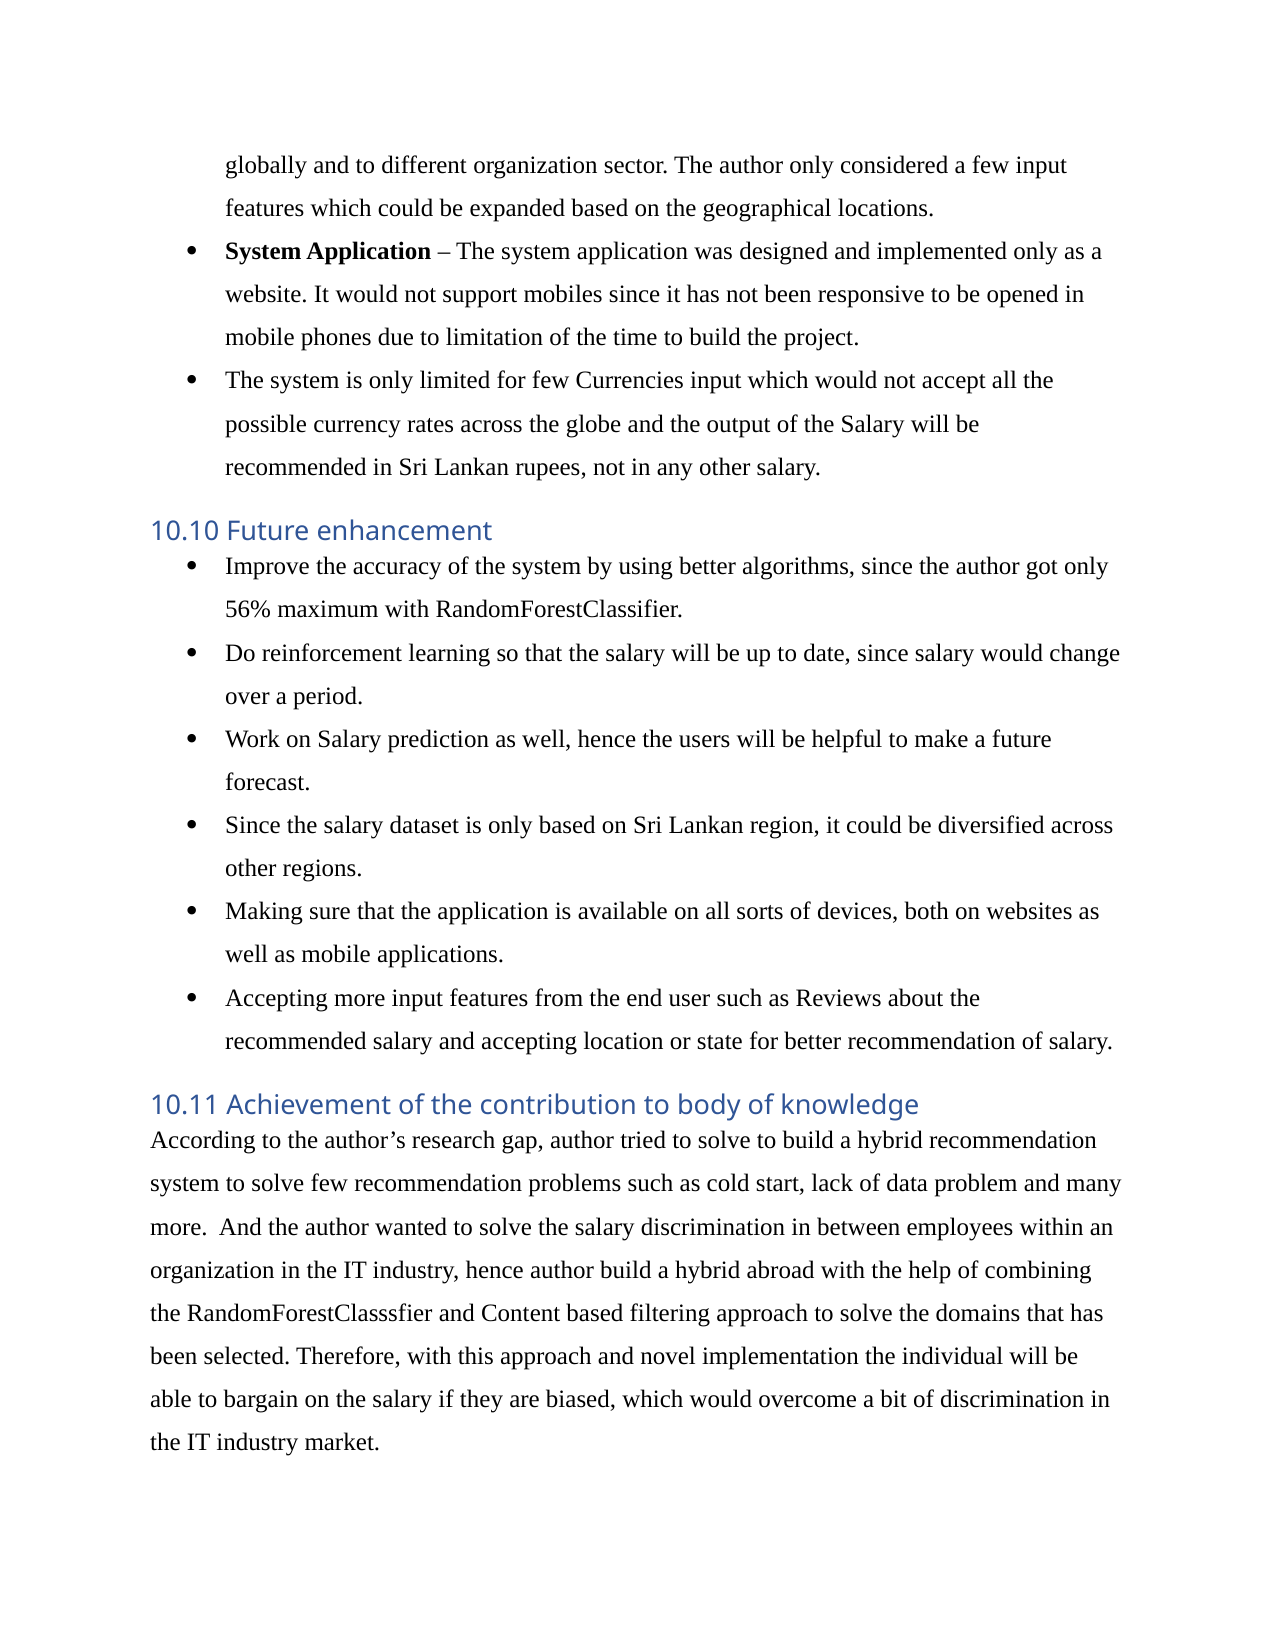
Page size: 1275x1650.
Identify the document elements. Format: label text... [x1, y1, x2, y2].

list Making sure that the application is available on all sorts of devices, both on websites as well as mobile applications. [187, 896, 1125, 968]
list Improve the accuracy of the system by using better algorithms, since the author got only 56% maximum with RandomForestClassifier. [187, 551, 1125, 623]
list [187, 150, 1125, 222]
text According to the author’s research gap, author tried to solve to build a hybrid recommendation system to solve few recommendation problems such as cold start, lack of data problem and many more. And the author wanted to solve the salary discrimination in between employees within an organization in the IT industry, hence author build a hybrid abroad with the help of combining the RandomForestClasssfier and Content based filtering approach to solve the domains that has been selected. Therefore, with this approach and novel implementation the individual will be able to bargain on the salary if they are biased, which would overcome a bit of discrimination in the IT industry market. [150, 1125, 1125, 1456]
list Since the salary dataset is only based on Sri Lankan region, it could be diversified across other regions. [187, 810, 1125, 882]
list Work on Salary prediction as well, hence the users will be helpful to make a future forecast. [187, 724, 1125, 796]
list System Application – The system application was designed and implemented only as a website. It would not support mobiles since it has not been responsive to be opened in mobile phones due to limitation of the time to build the project. [187, 236, 1125, 351]
list Do reinforcement learning so that the salary will be up to date, since salary would change over a period. [187, 638, 1125, 709]
subtitle 10.10 Future enhancement [150, 512, 1125, 548]
list The system is only limited for few Currencies input which would not accept all the possible currency rates across the globe and the output of the Salary will be recommended in Sri Lankan rupees, not in any other salary. [187, 366, 1125, 481]
list Accepting more input features from the end user such as Reviews about the recommended salary and accepting location or state for better recommendation of salary. [187, 983, 1125, 1054]
subtitle 10.11 Achievement of the contribution to body of knowledge [150, 1086, 1125, 1122]
